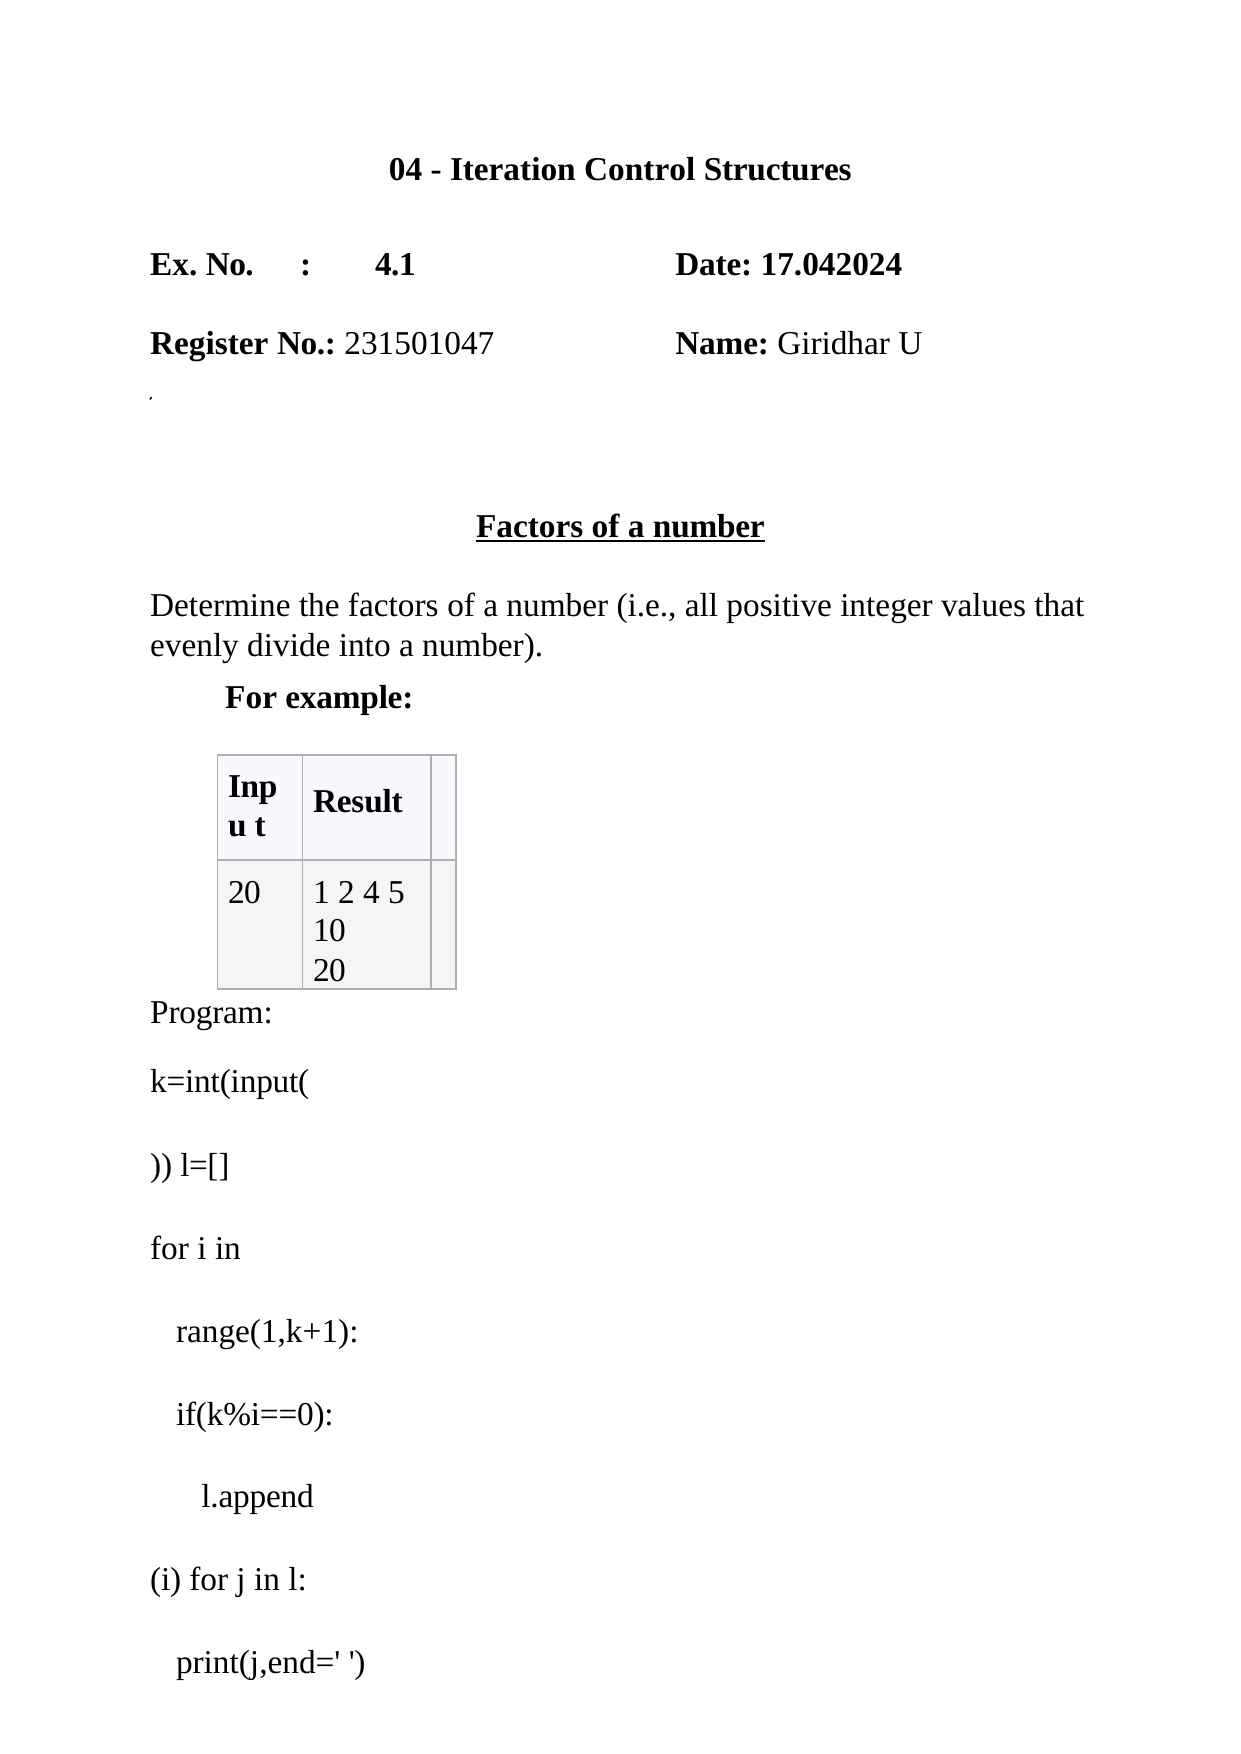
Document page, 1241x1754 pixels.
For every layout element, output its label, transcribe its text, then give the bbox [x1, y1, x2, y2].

text Register No.: 231501047 Name: Giridhar U [150, 323, 1203, 362]
subtitle Factors of a number [129, 507, 1111, 545]
table_header Result [303, 756, 430, 859]
subtitle Program: [150, 992, 1203, 1031]
text 04 - Iteration Control Structures [129, 149, 1111, 188]
table_header Inpu t [218, 756, 302, 859]
table_cell 1 2 4 5 10 20 [303, 861, 430, 988]
text Determine the factors of a number (i.e., all positive integer values that evenly divide into a number). [150, 586, 1103, 664]
table_header [432, 756, 455, 859]
text Ex. No. : 4.1 Date: 17.042024 [150, 244, 1203, 282]
text print(j,end=' ') [176, 1642, 1203, 1680]
table_cell [432, 861, 455, 988]
text For example: [225, 677, 1203, 716]
text for i in range(1,k+1): if(k%i==0): [150, 1228, 381, 1432]
text k=int(input()) l=[] [150, 1061, 317, 1183]
text l.append(i) for j in l: [150, 1477, 317, 1598]
table_cell 20 [218, 861, 302, 988]
